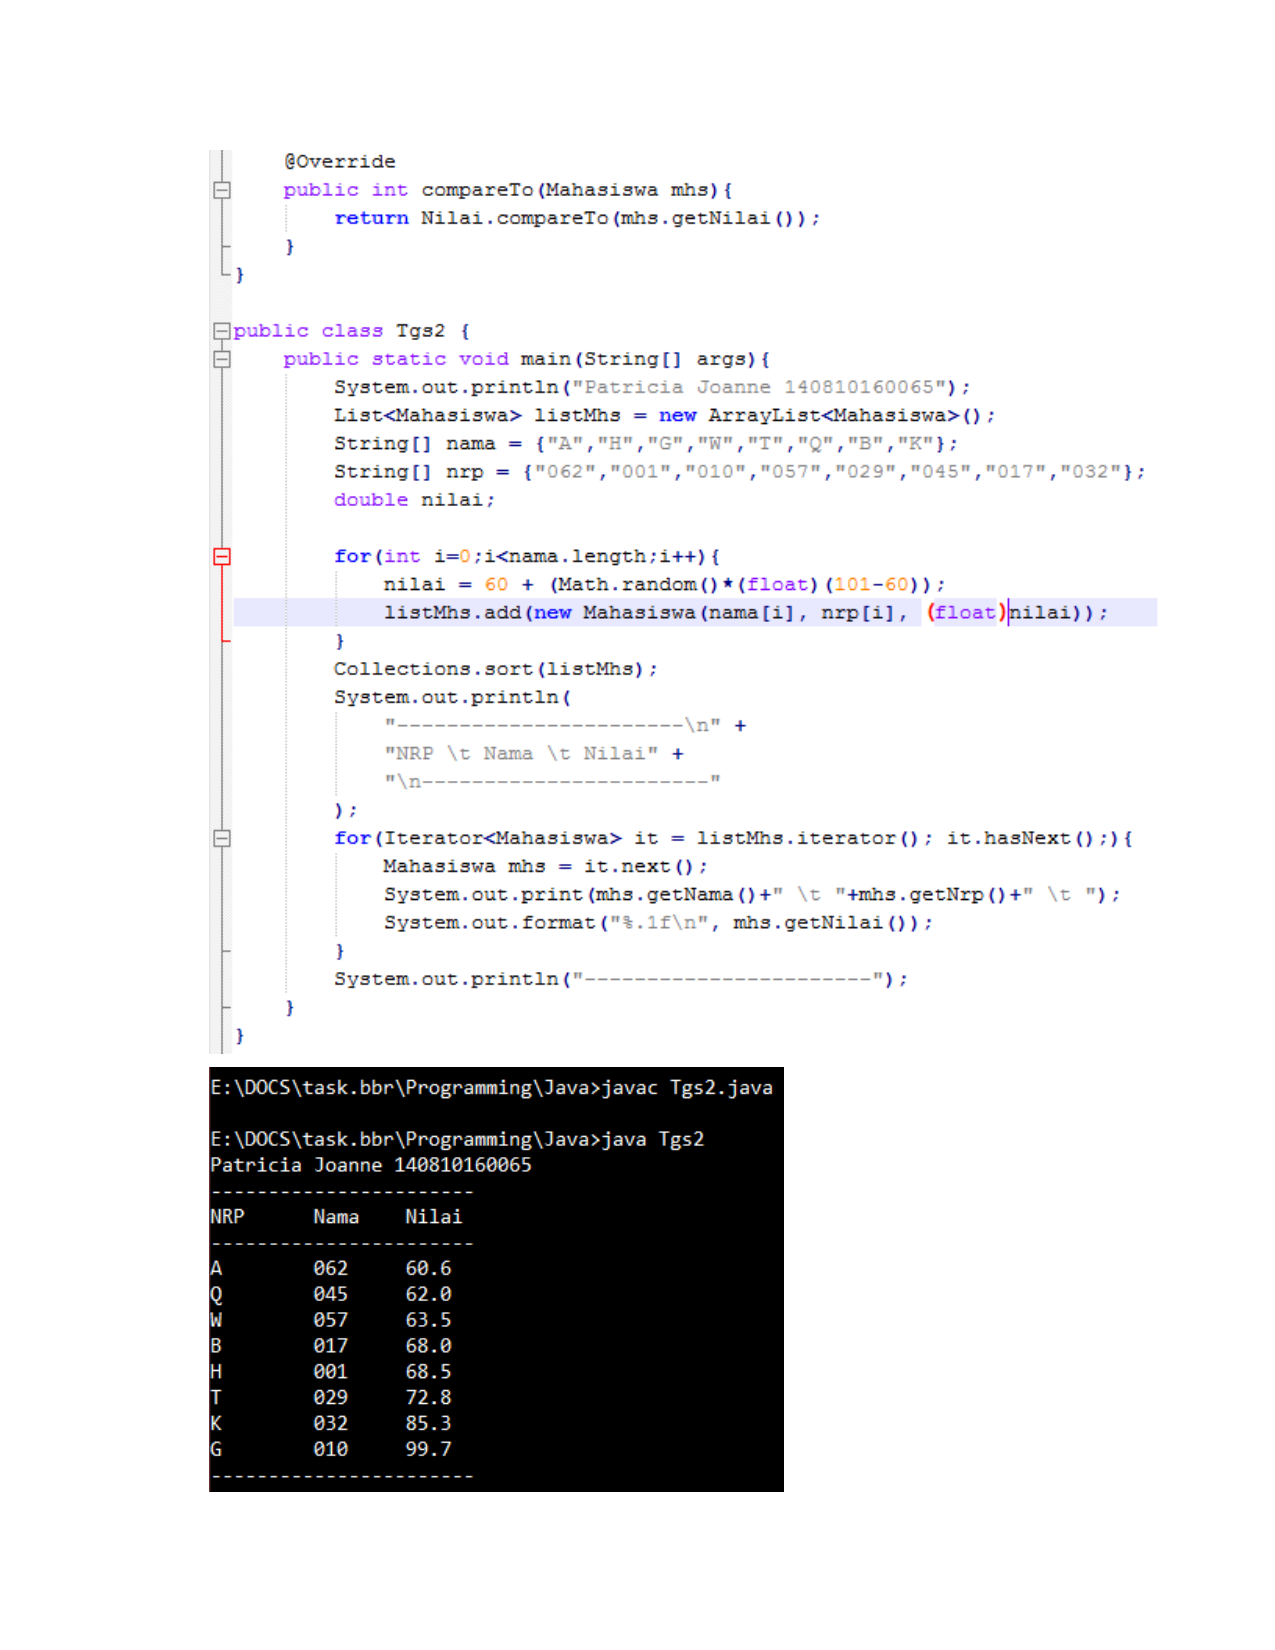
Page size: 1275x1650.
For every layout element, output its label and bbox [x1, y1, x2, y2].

picture [209, 150, 1158, 1054]
picture [209, 1067, 784, 1492]
